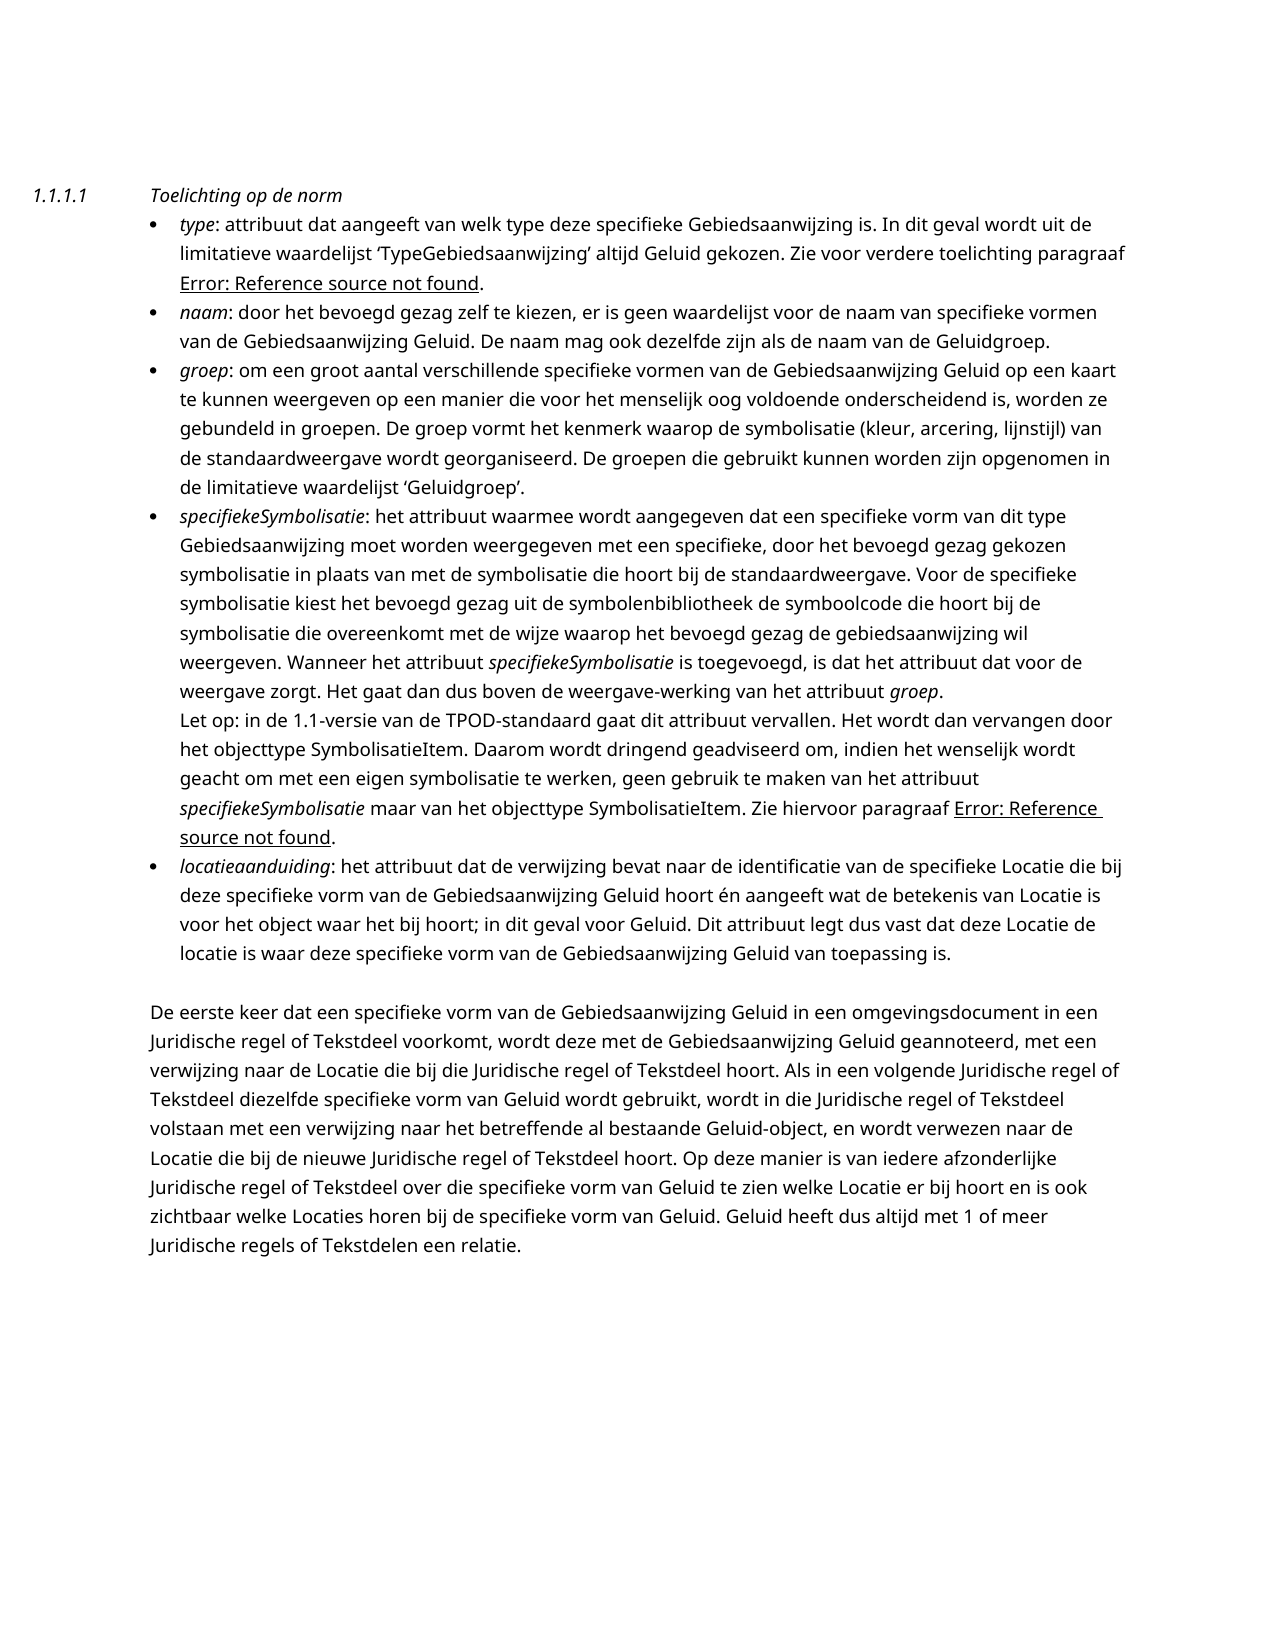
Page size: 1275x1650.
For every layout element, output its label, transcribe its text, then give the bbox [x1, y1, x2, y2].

text De eerste keer dat een specifieke vorm van de Gebiedsaanwijzing Geluid in een omgevingsdocument in een Juridische regel of Tekstdeel voorkomt, wordt deze met de Gebiedsaanwijzing Geluid geannoteerd, met een verwijzing naar de Locatie die bij die Juridische regel of Tekstdeel hoort. Als in een volgende Juridische regel of Tekstdeel diezelfde specifieke vorm van Geluid wordt gebruikt, wordt in die Juridische regel of Tekstdeel volstaan met een verwijzing naar het betreffende al bestaande Geluid-object, en wordt verwezen naar de Locatie die bij de nieuwe Juridische regel of Tekstdeel hoort. Op deze manier is van iedere afzonderlijke Juridische regel of Tekstdeel over die specifieke vorm van Geluid te zien welke Locatie er bij hoort en is ook zichtbaar welke Locaties horen bij de specifieke vorm van Geluid. Geluid heeft dus altijd met 1 of meer Juridische regels of Tekstdelen een relatie. [150, 996, 1125, 1258]
text groep: om een groot aantal verschillende specifieke vormen van de Gebiedsaanwijzing Geluid op een kaart te kunnen weergeven op een manier die voor het menselijk oog voldoende onderscheidend is, worden ze gebundeld in groepen. De groep vormt het kenmerk waarop de symbolisatie (kleur, arcering, lijnstijl) van de standaardweergave wordt georganiseerd. De groepen die gebruikt kunnen worden zijn opgenomen in de limitatieve waardelijst ‘Geluidgroep’. [150, 354, 1125, 500]
text naam: door het bevoegd gezag zelf te kiezen, er is geen waardelijst voor de naam van specifieke vormen van de Gebiedsaanwijzing Geluid. De naam mag ook dezelfde zijn als de naam van de Geluidgroep. [150, 296, 1125, 354]
subtitle Toelichting op de norm [32, 179, 1125, 208]
text locatieaanduiding: het attribuut dat de verwijzing bevat naar de identificatie van de specifieke Locatie die bij deze specifieke vorm van de Gebiedsaanwijzing Geluid hoort én aangeeft wat de betekenis van Locatie is voor het object waar het bij hoort; in dit geval voor Geluid. Dit attribuut legt dus vast dat deze Locatie de locatie is waar deze specifieke vorm van de Gebiedsaanwijzing Geluid van toepassing is. [150, 850, 1125, 967]
